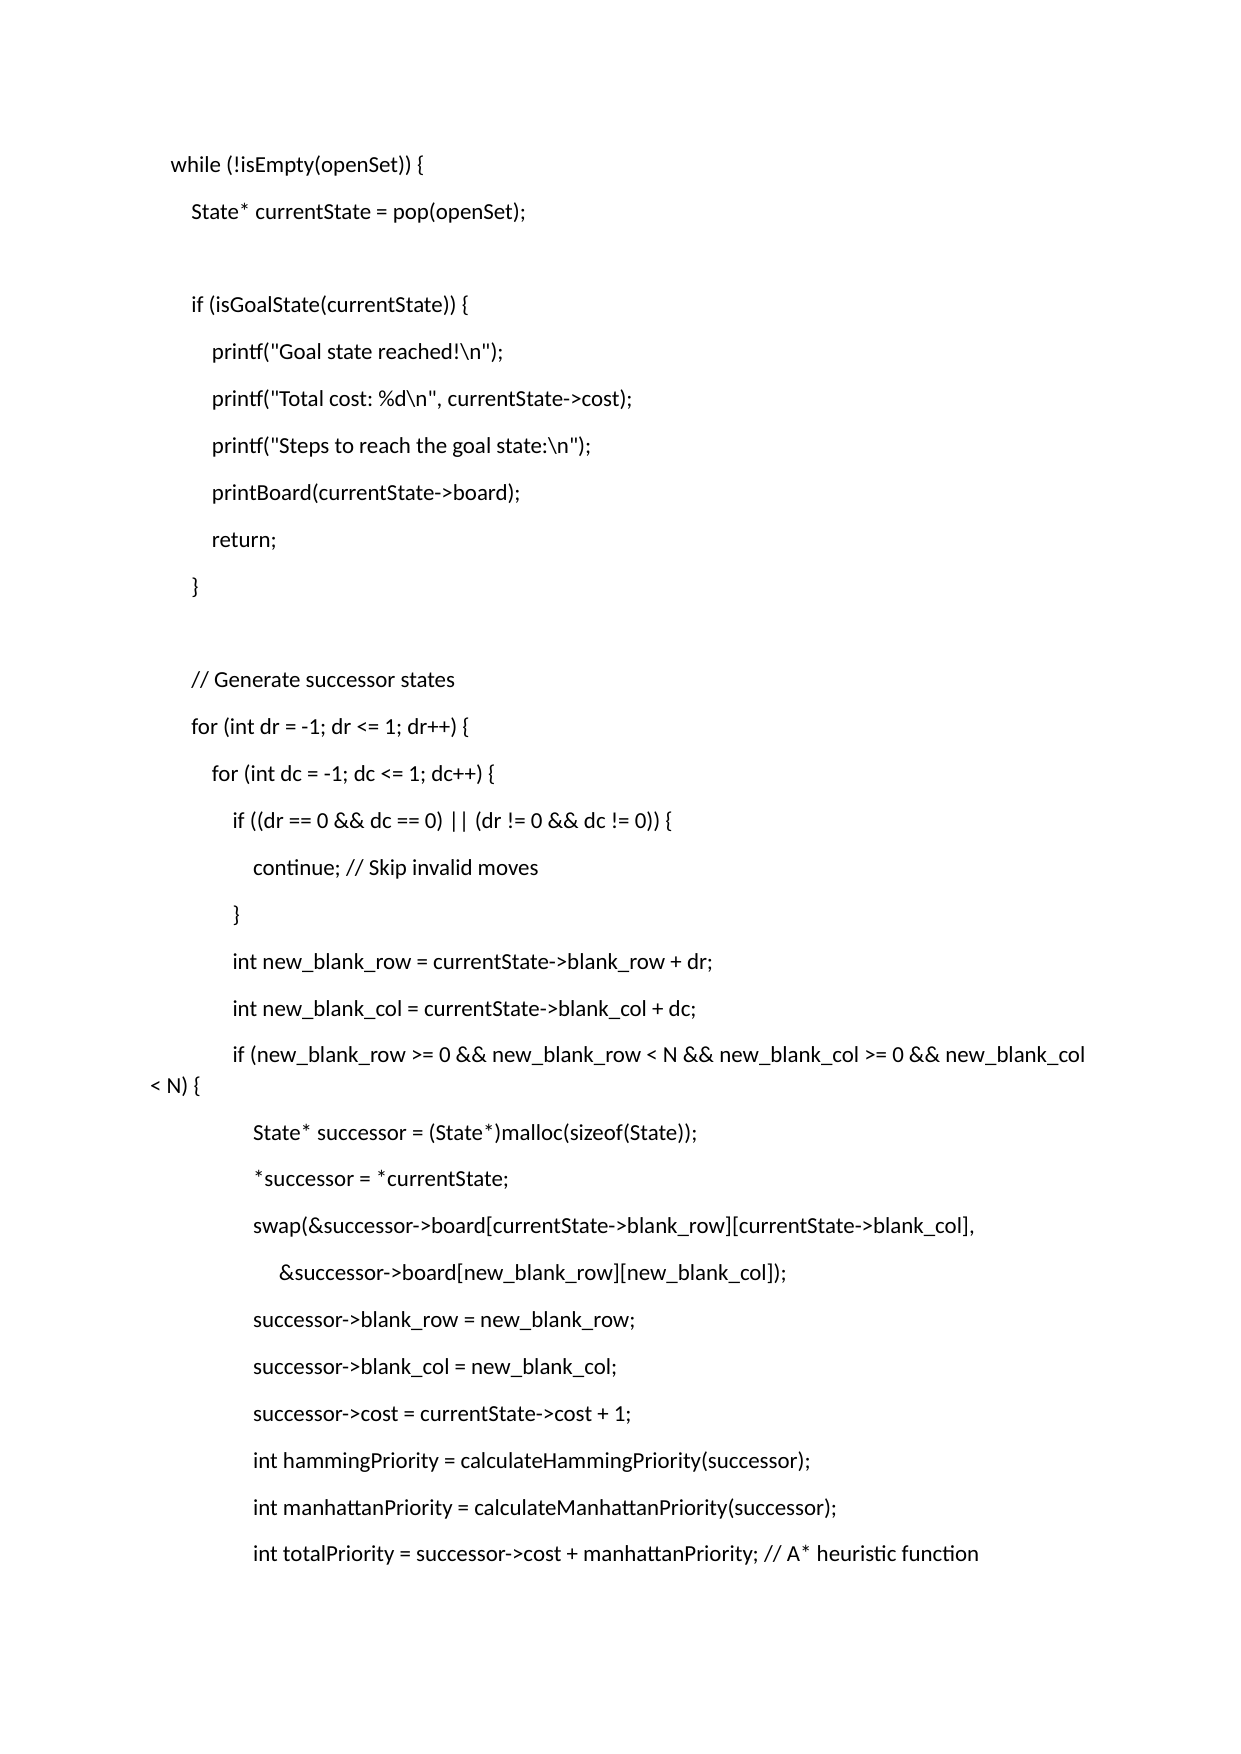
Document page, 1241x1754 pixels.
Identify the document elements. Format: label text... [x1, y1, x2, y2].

text // Generate successor states [150, 666, 1090, 694]
text int totalPriority = successor->cost + manhattanPriority; // A* heuristic function [150, 1539, 1090, 1568]
text swap(&successor->board[currentState->blank_row][currentState->blank_col], [150, 1211, 1090, 1239]
text return; [150, 525, 1090, 553]
text continue; // Skip invalid moves [150, 853, 1090, 881]
text State* successor = (State*)malloc(sizeof(State)); [150, 1118, 1090, 1146]
text successor->cost = currentState->cost + 1; [150, 1399, 1090, 1427]
text for (int dc = -1; dc <= 1; dc++) { [150, 759, 1090, 787]
text printf("Total cost: %d\n", currentState->cost); [150, 384, 1090, 412]
text printf("Steps to reach the goal state:\n"); [150, 431, 1090, 459]
text int new_blank_col = currentState->blank_col + dc; [150, 994, 1090, 1022]
text for (int dr = -1; dr <= 1; dr++) { [150, 712, 1090, 741]
text State* currentState = pop(openSet); [150, 197, 1090, 225]
text successor->blank_row = new_blank_row; [150, 1305, 1090, 1333]
text int manhattanPriority = calculateManhattanPriority(successor); [150, 1493, 1090, 1521]
text while (!isEmpty(openSet)) { [150, 150, 1090, 178]
text successor->blank_col = new_blank_col; [150, 1352, 1090, 1380]
text int hammingPriority = calculateHammingPriority(successor); [150, 1446, 1090, 1474]
text printBoard(currentState->board); [150, 478, 1090, 506]
text } [150, 572, 1090, 600]
text *successor = *currentState; [150, 1164, 1090, 1193]
text &successor->board[new_blank_row][new_blank_col]); [150, 1258, 1090, 1286]
text if (new_blank_row >= 0 && new_blank_row < N && new_blank_col >= 0 && new_blank_col < N) { [150, 1041, 1090, 1099]
text if (isGoalState(currentState)) { [150, 291, 1090, 319]
text printf("Goal state reached!\n"); [150, 337, 1090, 366]
text } [150, 900, 1090, 928]
text if ((dr == 0 && dc == 0) || (dr != 0 && dc != 0)) { [150, 806, 1090, 834]
text int new_blank_row = currentState->blank_row + dr; [150, 947, 1090, 975]
